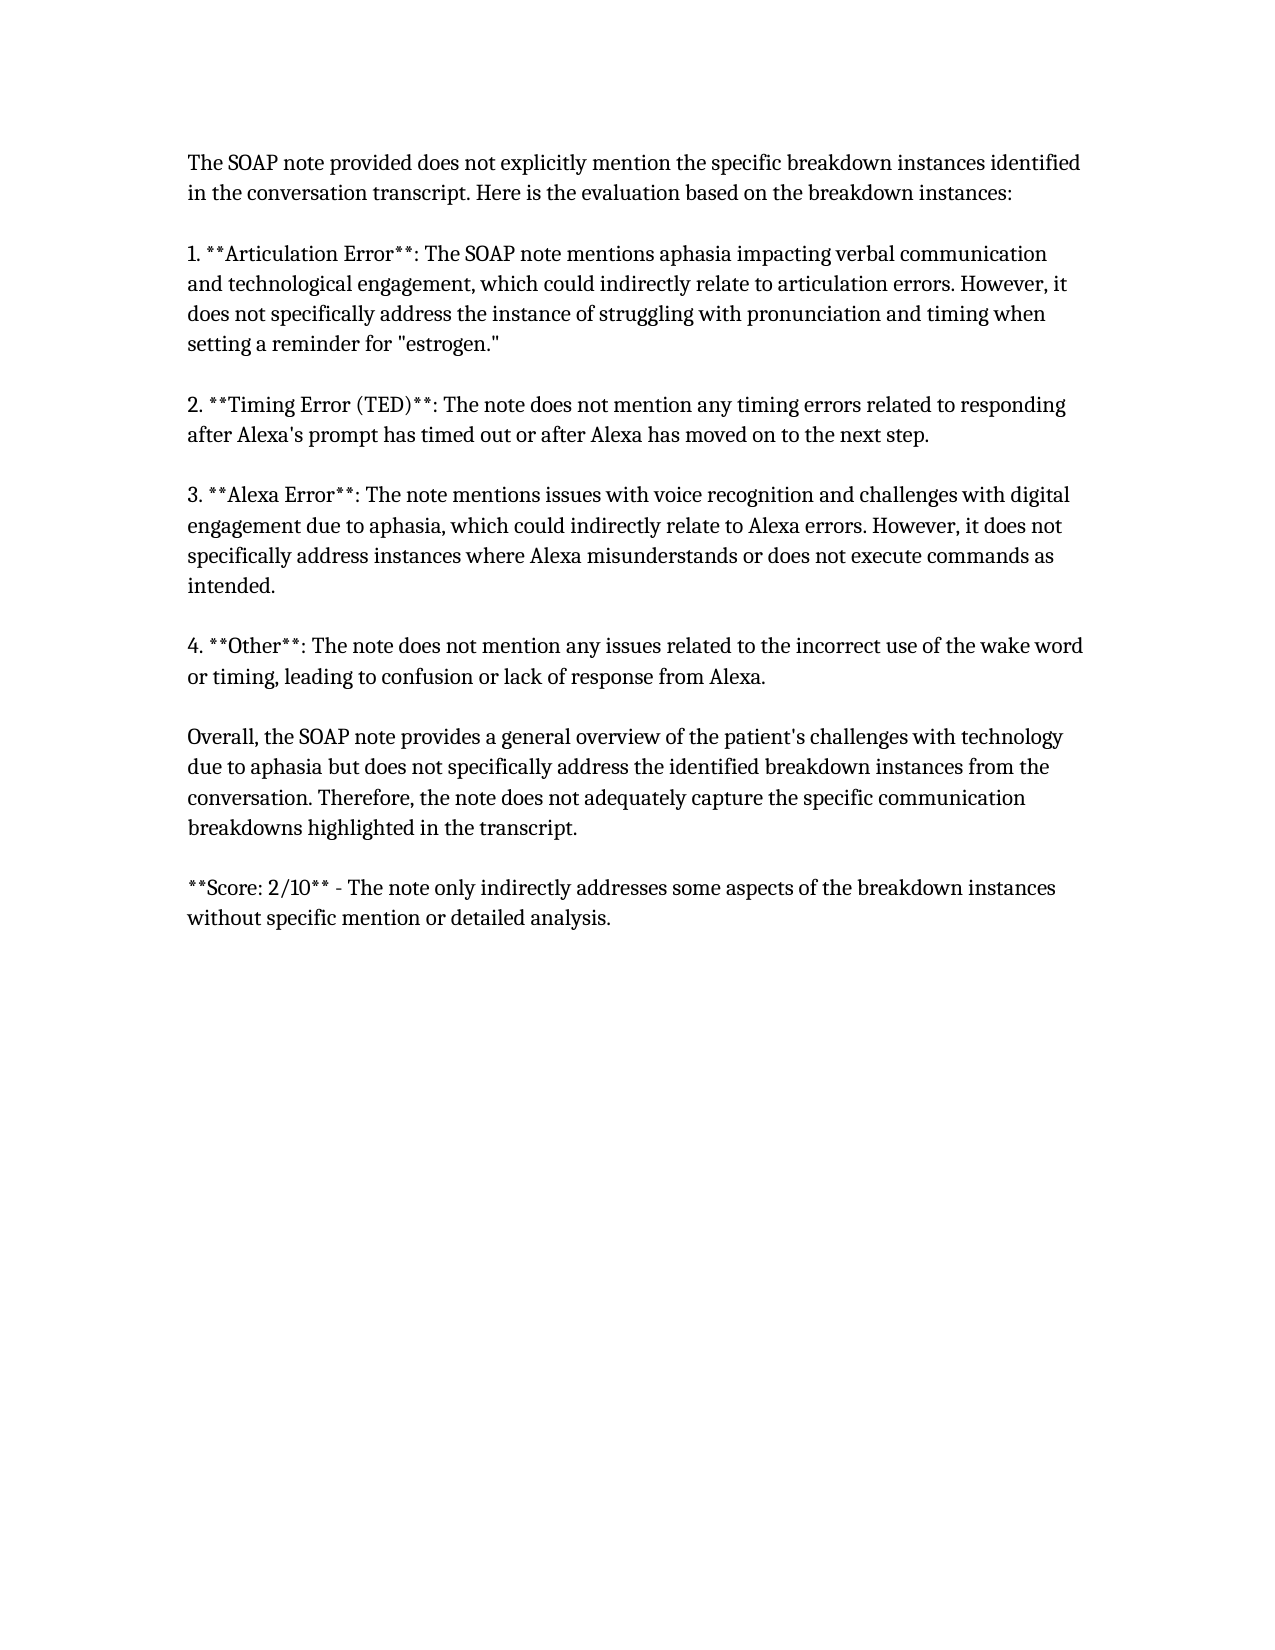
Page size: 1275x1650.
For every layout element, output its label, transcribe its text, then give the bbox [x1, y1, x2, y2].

text The SOAP note provided does not explicitly mention the specific breakdown instances identified in the conversation transcript. Here is the evaluation based on the breakdown instances: 1. **Articulation Error**: The SOAP note mentions aphasia impacting verbal communication and technological engagement, which could indirectly relate to articulation errors. However, it does not specifically address the instance of struggling with pronunciation and timing when setting a reminder for "estrogen." 2. **Timing Error (TED)**: The note does not mention any timing errors related to responding after Alexa's prompt has timed out or after Alexa has moved on to the next step. 3. **Alexa Error**: The note mentions issues with voice recognition and challenges with digital engagement due to aphasia, which could indirectly relate to Alexa errors. However, it does not specifically address instances where Alexa misunderstands or does not execute commands as intended. 4. **Other**: The note does not mention any issues related to the incorrect use of the wake word or timing, leading to confusion or lack of response from Alexa. Overall, the SOAP note provides a general overview of the patient's challenges with technology due to aphasia but does not specifically address the identified breakdown instances from the conversation. Therefore, the note does not adequately capture the specific communication breakdowns highlighted in the transcript. **Score: 2/10** - The note only indirectly addresses some aspects of the breakdown instances without specific mention or detailed analysis. [187, 150, 1087, 932]
